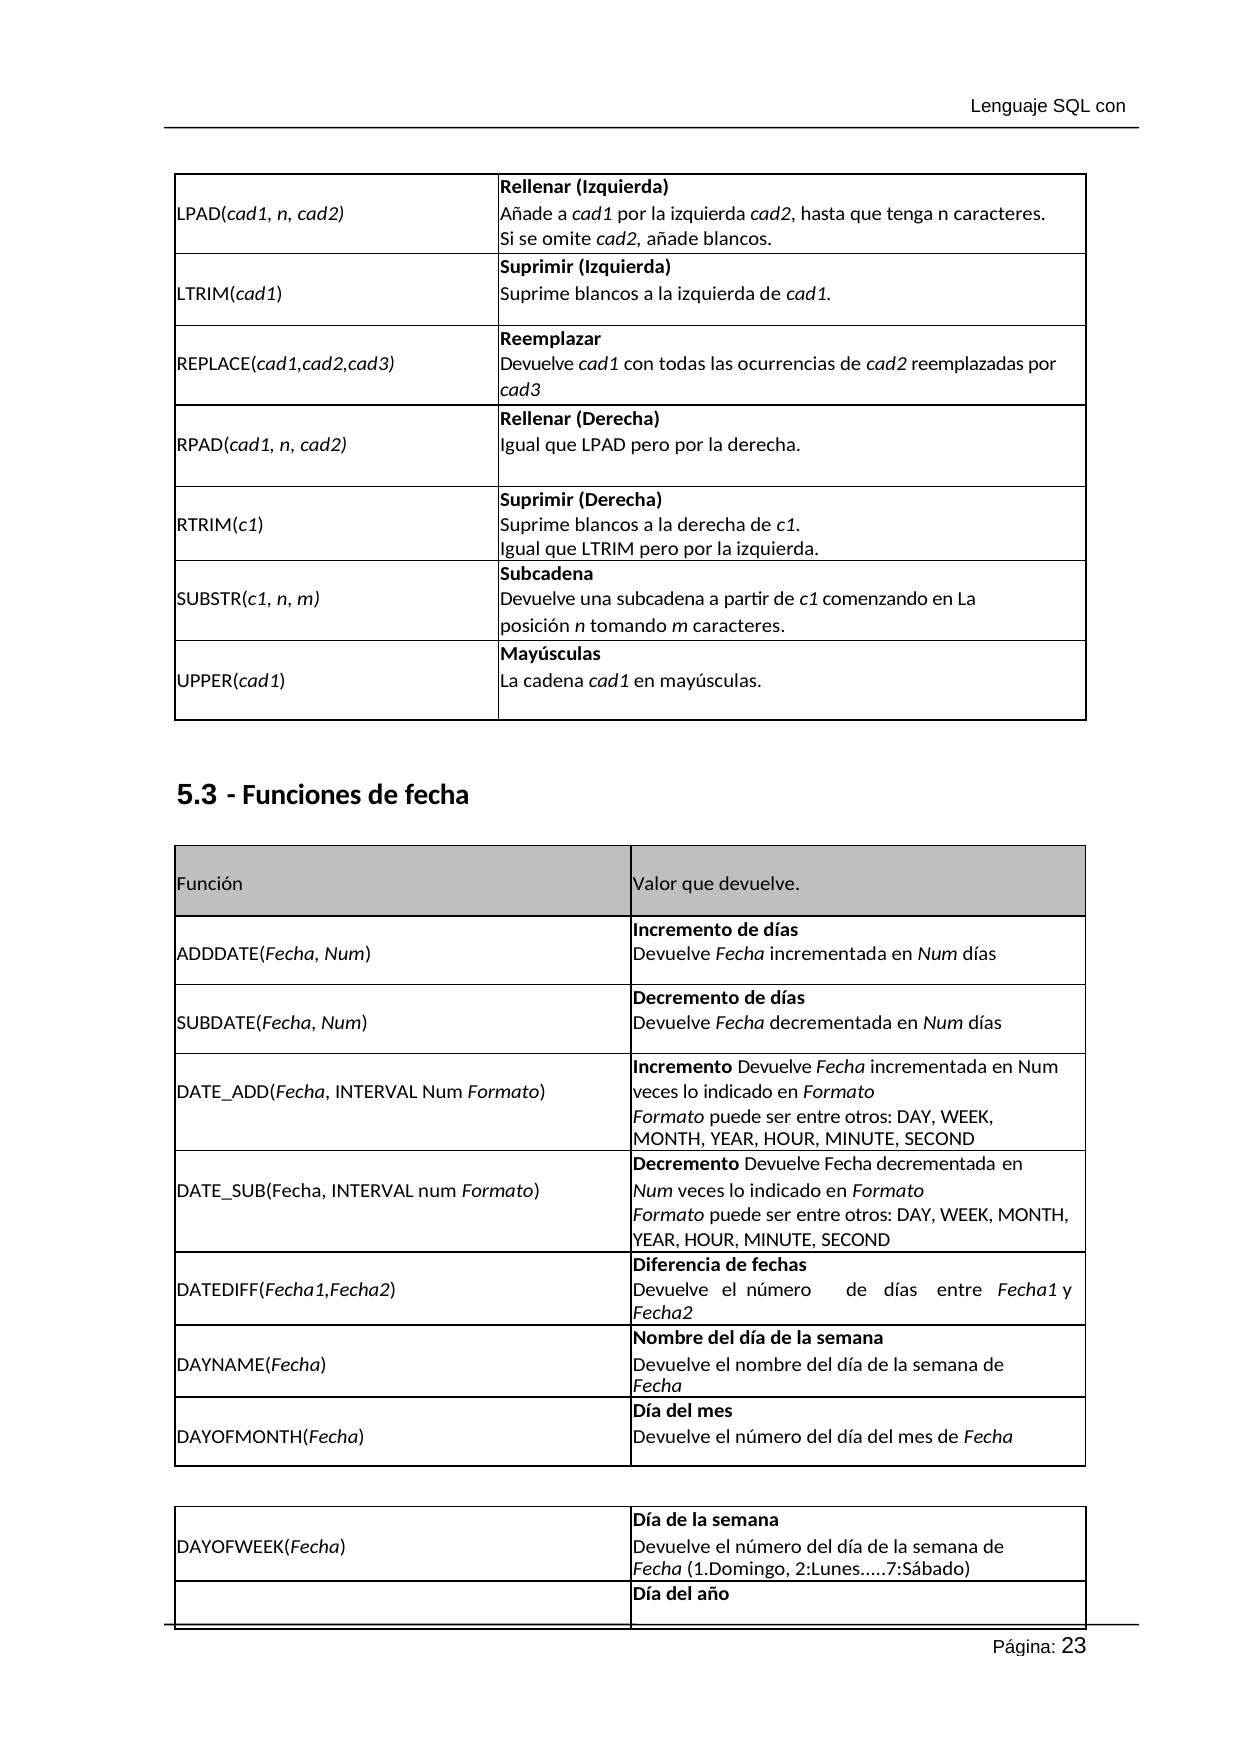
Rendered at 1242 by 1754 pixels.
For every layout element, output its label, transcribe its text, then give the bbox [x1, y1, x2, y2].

subtitle - Funciones de fecha [177, 776, 1119, 812]
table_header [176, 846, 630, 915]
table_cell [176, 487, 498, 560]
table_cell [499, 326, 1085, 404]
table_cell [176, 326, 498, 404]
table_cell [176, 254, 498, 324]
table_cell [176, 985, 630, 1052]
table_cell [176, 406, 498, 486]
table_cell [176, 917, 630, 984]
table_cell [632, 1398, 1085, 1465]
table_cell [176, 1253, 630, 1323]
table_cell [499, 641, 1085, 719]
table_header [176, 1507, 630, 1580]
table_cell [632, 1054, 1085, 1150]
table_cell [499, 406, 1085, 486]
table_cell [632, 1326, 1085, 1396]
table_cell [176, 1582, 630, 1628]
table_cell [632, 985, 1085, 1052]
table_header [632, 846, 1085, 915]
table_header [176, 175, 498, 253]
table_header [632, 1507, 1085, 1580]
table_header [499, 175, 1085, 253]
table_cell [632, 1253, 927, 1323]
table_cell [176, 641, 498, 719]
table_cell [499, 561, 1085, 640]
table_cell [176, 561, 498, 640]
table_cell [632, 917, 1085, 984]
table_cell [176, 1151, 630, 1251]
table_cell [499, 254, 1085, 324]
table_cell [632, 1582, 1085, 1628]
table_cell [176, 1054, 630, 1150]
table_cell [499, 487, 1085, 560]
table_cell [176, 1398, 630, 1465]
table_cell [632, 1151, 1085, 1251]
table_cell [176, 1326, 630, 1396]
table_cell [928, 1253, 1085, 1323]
